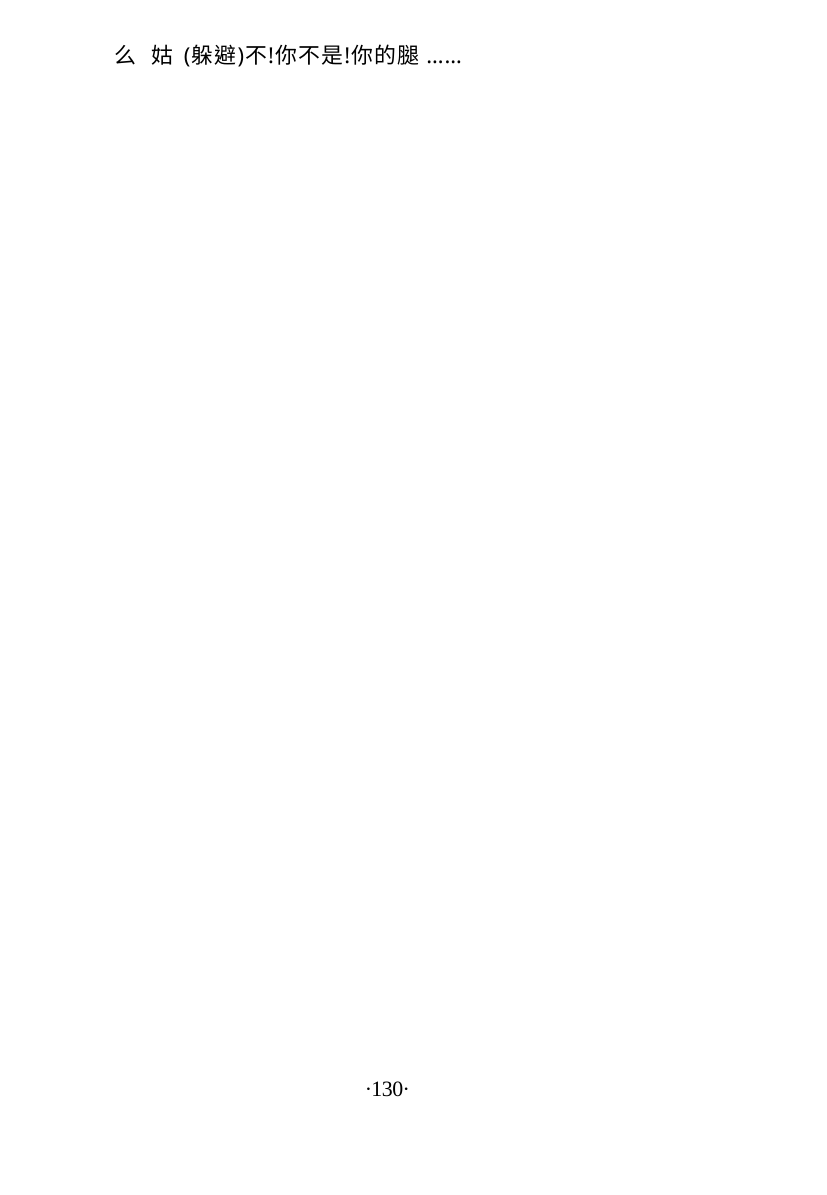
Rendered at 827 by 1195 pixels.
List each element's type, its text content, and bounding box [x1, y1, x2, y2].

text 么 姑 (躲避)不!你不是!你的腿 …… [114, 42, 703, 69]
